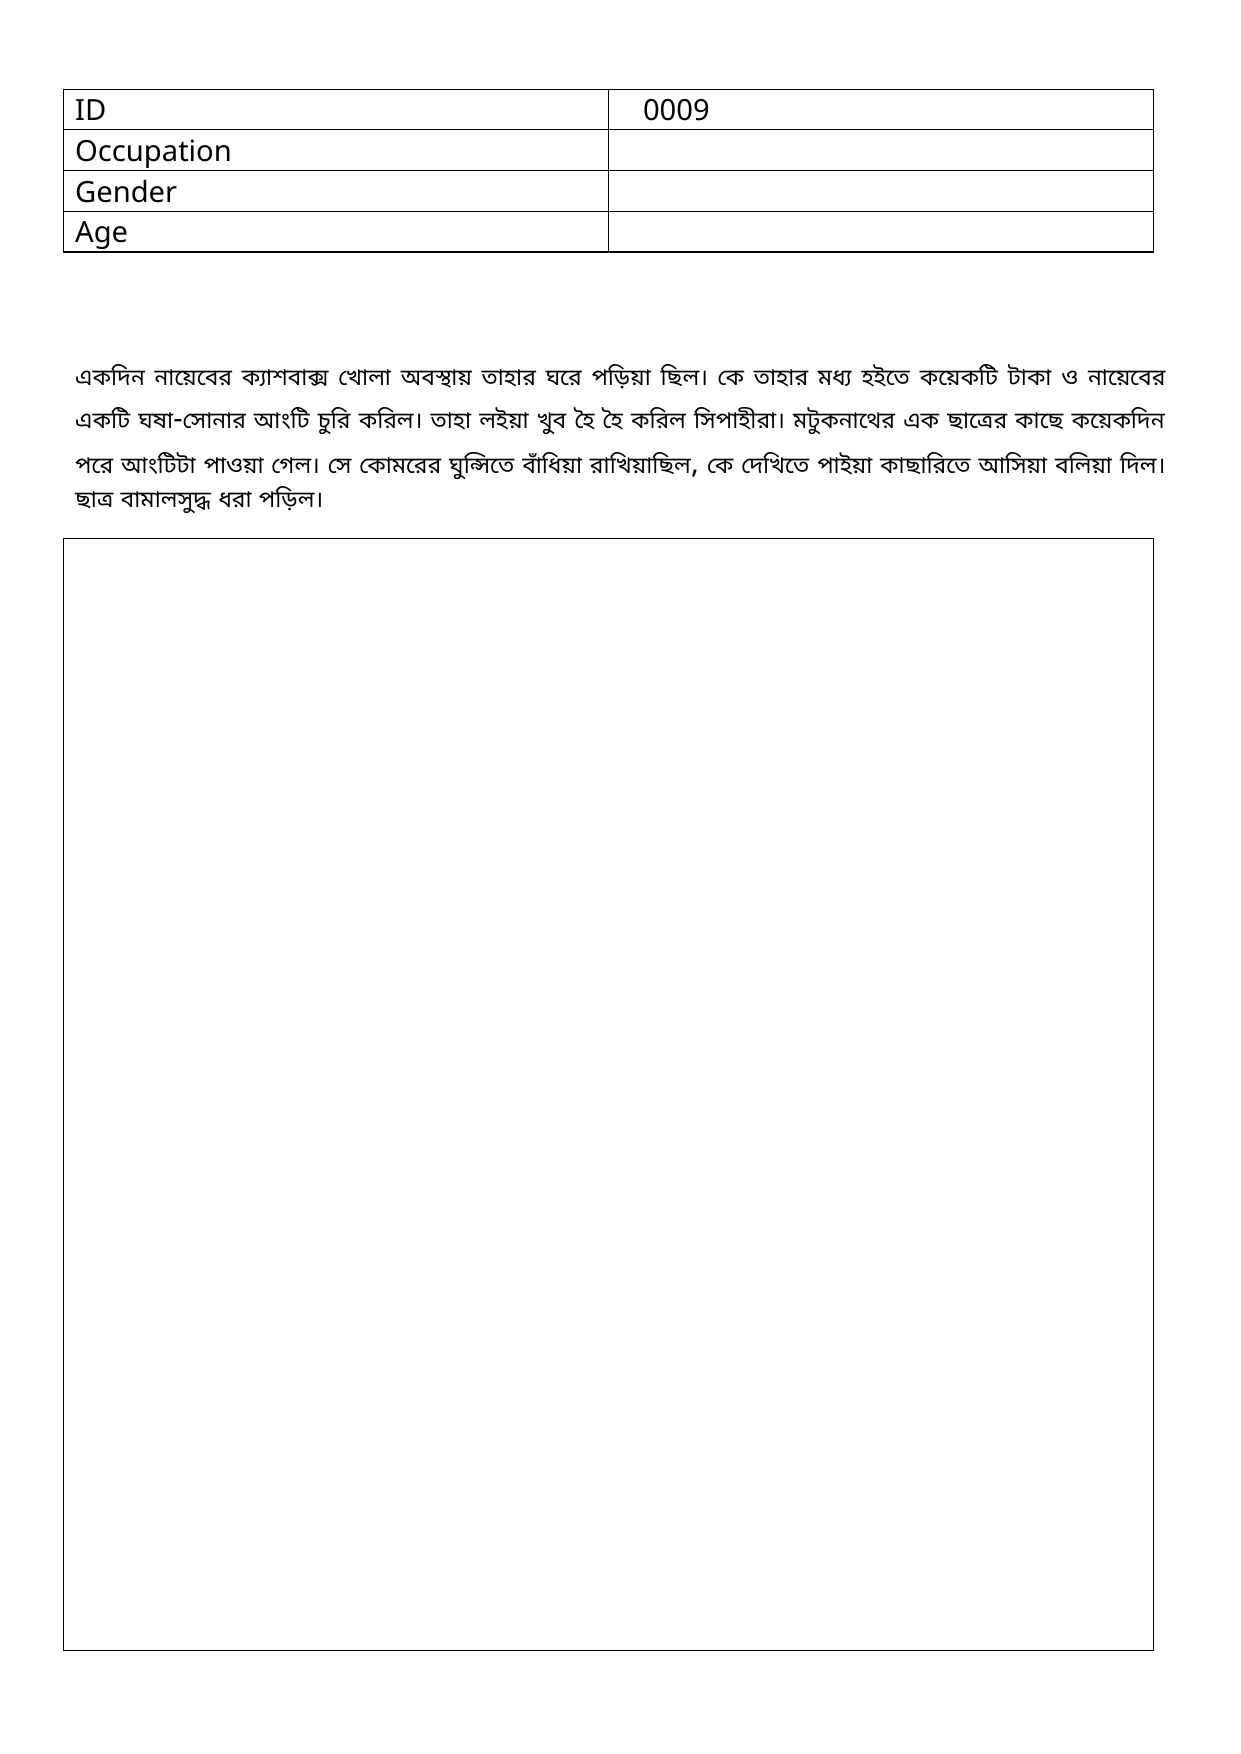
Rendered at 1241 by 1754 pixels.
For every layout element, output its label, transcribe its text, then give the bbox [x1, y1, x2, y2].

table_cell Gender [64, 171, 608, 211]
table_header [64, 539, 1153, 1650]
table_cell [609, 130, 1153, 170]
table_cell [609, 212, 1153, 251]
table_cell Occupation [64, 130, 608, 170]
table_header 0009 [609, 90, 1153, 129]
table_cell [609, 171, 1153, 211]
table_cell Age [64, 212, 608, 251]
text একদিন নায়েবের ক্যাশবাক্স খোলা অবস্থায় তাহার ঘরে পড়িয়া ছিল। কে তাহার মধ্য হইতে কয়েকটি টাকা ও নায়েবের একটি ঘষা-সোনার আংটি চুরি করিল। তাহা লইয়া খুব হৈ হৈ করিল সিপাহীরা। মটুকনাথের এক ছাত্রের কাছে কয়েকদিন পরে আংটিটা পাওয়া গেল। সে কোমরের ঘুন্সিতে বাঁধিয়া রাখিয়াছিল, কে দেখিতে পাইয়া কাছারিতে আসিয়া বলিয়া দিল। ছাত্র বামালসুদ্ধ ধরা পড়িল। [75, 364, 1165, 513]
table_header ID [64, 90, 608, 129]
